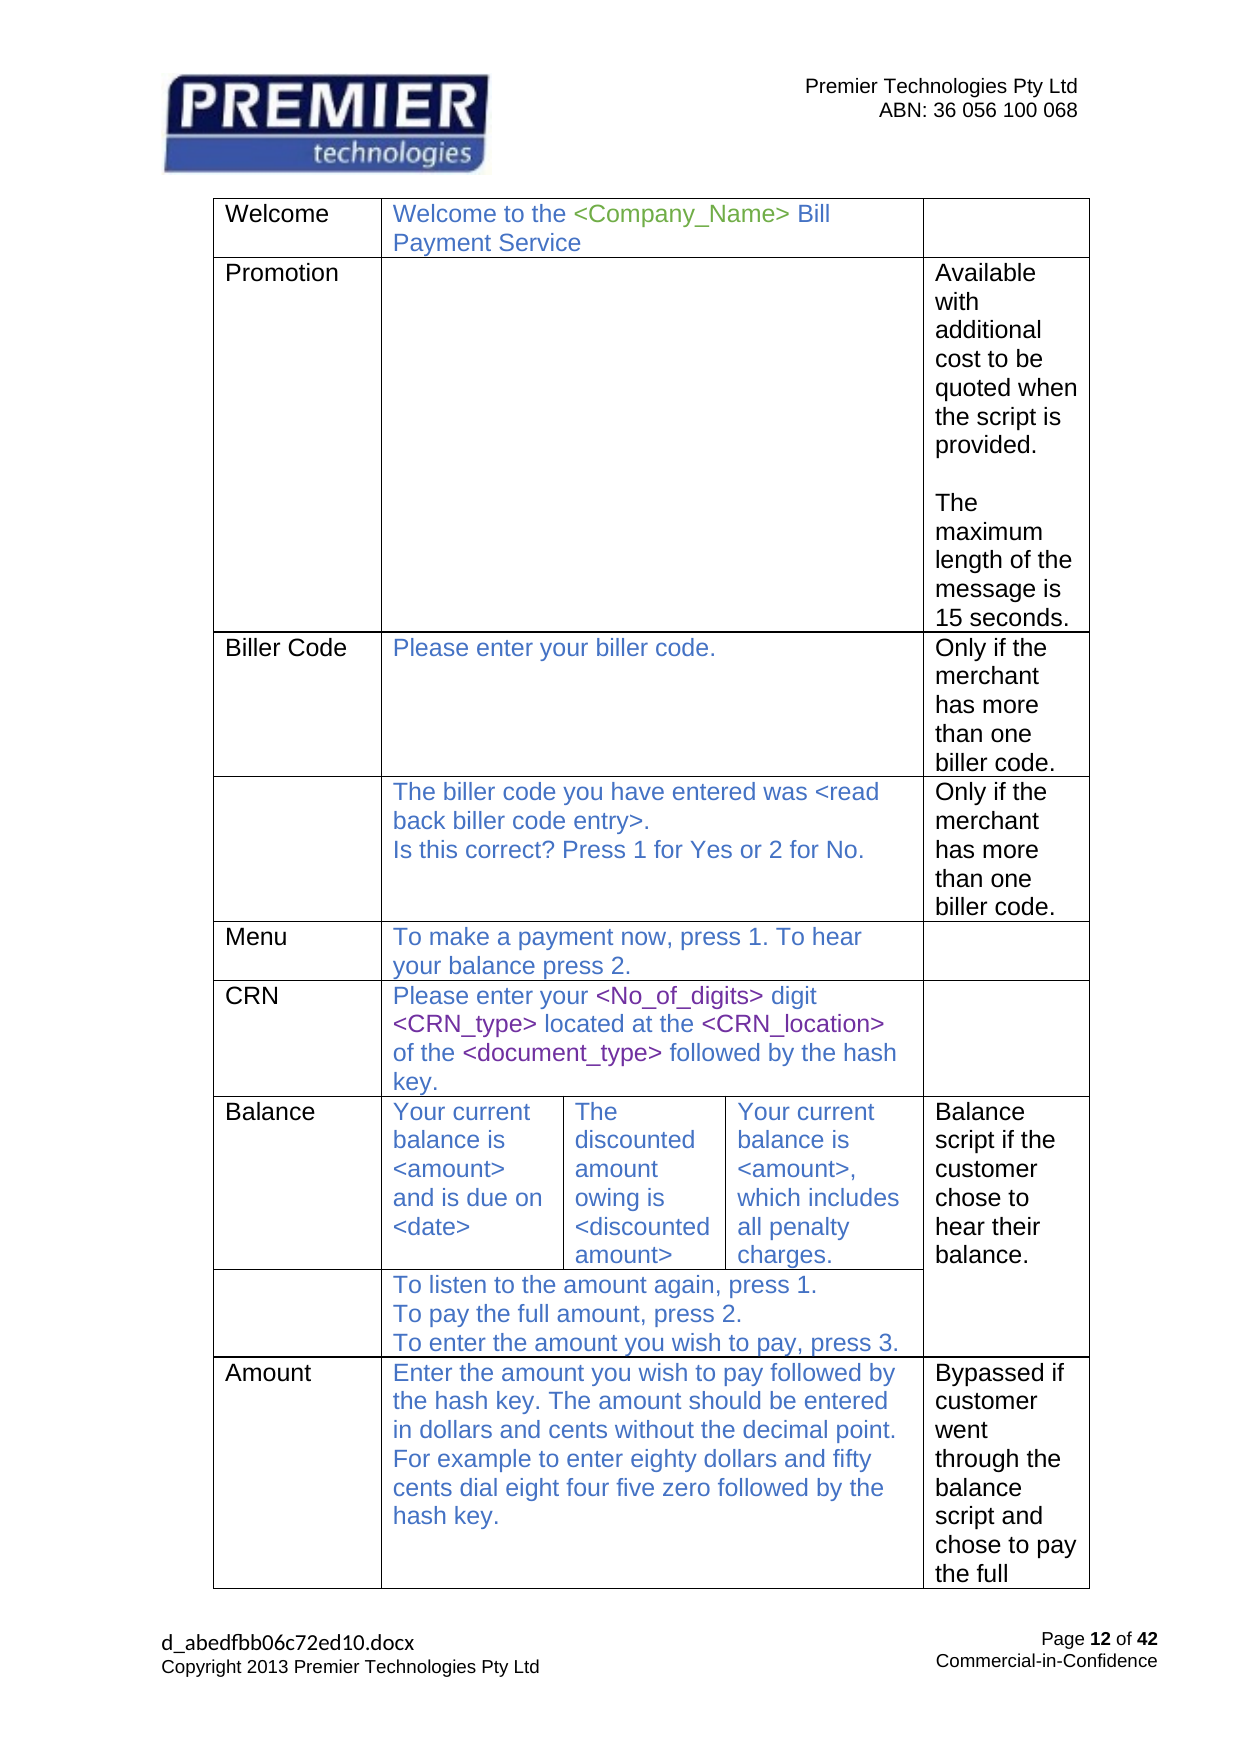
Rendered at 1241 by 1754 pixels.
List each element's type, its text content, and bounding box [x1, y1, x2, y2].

picture [161, 73, 492, 175]
table_cell Welcome to the <Company_Name> Bill Payment Service [382, 199, 923, 257]
table_cell Biller Code [214, 633, 381, 776]
table_cell [214, 777, 381, 921]
table_cell [214, 1270, 381, 1356]
table_cell Menu [214, 922, 381, 979]
table_cell Amount [214, 1358, 381, 1587]
table_cell [924, 981, 1089, 1096]
table_cell Please enter your biller code. [382, 633, 923, 776]
table_cell CRN [214, 981, 381, 1096]
table_cell To listen to the amount again, press 1. To pay the full amount, press 2. To enter the amount you wish to pay, press 3. [382, 1270, 923, 1356]
table_cell Only if the merchant has more than one biller code. [924, 777, 1089, 921]
table_cell The discounted amount owing is <discounted amount> [564, 1097, 725, 1269]
table_cell Balance [214, 1097, 381, 1269]
table_cell Only if the merchant has more than one biller code. [924, 633, 1089, 776]
table_cell [382, 258, 923, 631]
table_cell Your current balance is <amount> and is due on <date> [382, 1097, 563, 1269]
table_cell Bypassed if customer went through the balance script and chose to pay the full amount. [924, 1358, 1089, 1587]
table_cell Please enter your <No_of_digits> digit <CRN_type> located at the <CRN_location> of the <document_type> followed by the hash key. [382, 981, 923, 1096]
table_cell Available with additional cost to be quoted when the script is provided. The maximum length of the message is 15 seconds. [924, 258, 1089, 631]
table_cell Promotion [214, 258, 381, 631]
table_cell To make a payment now, press 1. To hear your balance press 2. [382, 922, 923, 979]
table_cell Welcome [214, 199, 381, 257]
table_cell Balance script if the customer chose to hear their balance. [924, 1097, 1089, 1356]
table_cell [924, 199, 1089, 257]
table_cell The biller code you have entered was <read back biller code entry>. Is this correct? Press 1 for Yes or 2 for No. [382, 777, 923, 921]
table_cell Your current balance is <amount>, which includes all penalty charges. [726, 1097, 923, 1269]
table_cell [924, 922, 1089, 979]
